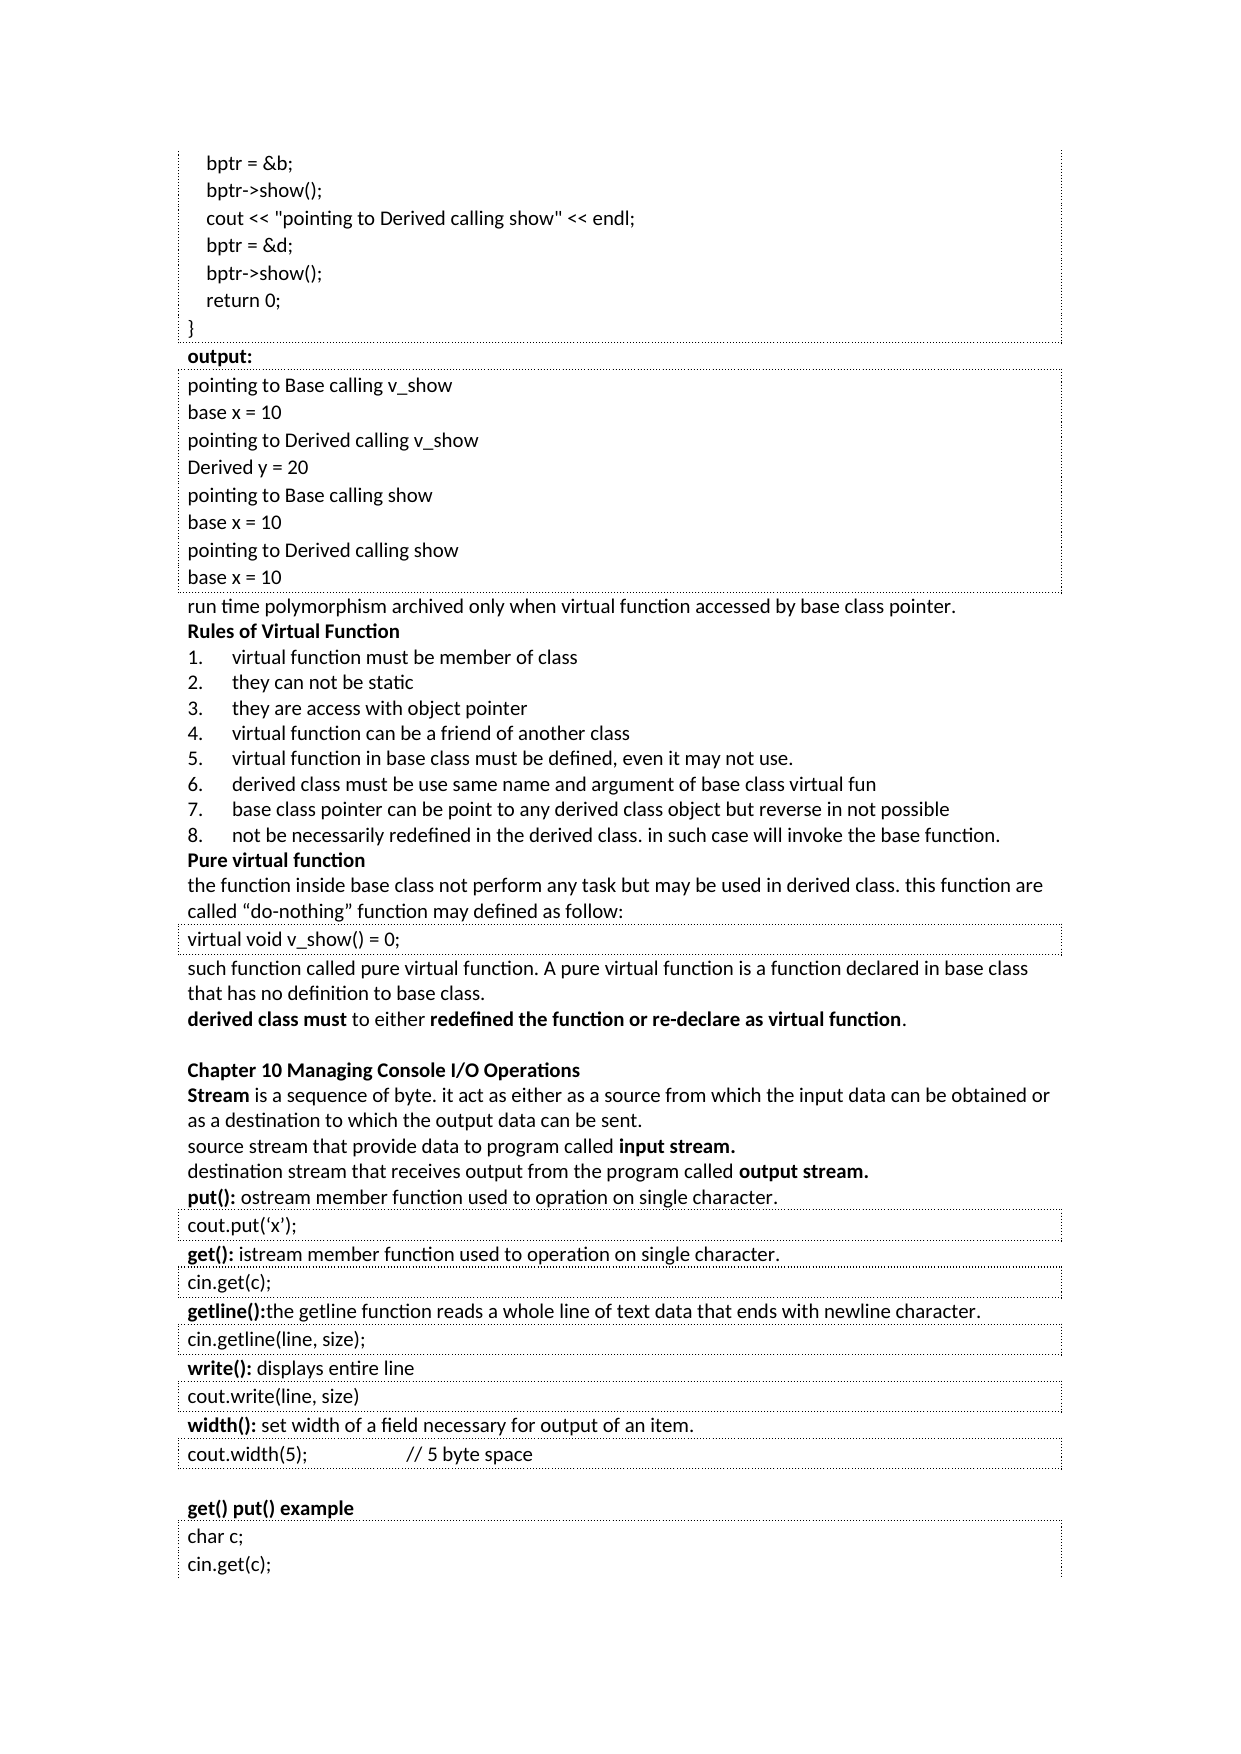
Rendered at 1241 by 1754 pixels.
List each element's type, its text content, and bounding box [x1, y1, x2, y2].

text return 0; [178, 287, 1062, 315]
list derived class must to either redefined the function or re-declare as virtual function. [187, 1006, 1053, 1031]
list source stream that provide data to program called input stream. [187, 1133, 1053, 1158]
text bptr->show(); [178, 260, 1062, 287]
list pointing to Derived calling show [178, 537, 1062, 564]
list virtual function must be member of class [187, 644, 1053, 669]
text bptr = &d; [178, 232, 1062, 260]
list derived class must be use same name and argument of base class virtual fun [187, 771, 1053, 796]
list they can not be static [187, 669, 1053, 695]
list Rules of Virtual Function [187, 618, 1053, 644]
list run time polymorphism archived only when virtual function accessed by base class pointer. [187, 593, 1053, 618]
list cin.get(c); [178, 1266, 1062, 1298]
list base x = 10 [178, 399, 1062, 427]
list virtual function in base class must be defined, even it may not use. [187, 746, 1053, 771]
text char c; [178, 1520, 1062, 1551]
list cin.getline(line, size); [178, 1323, 1062, 1355]
list pointing to Base calling v_show [178, 369, 1062, 399]
text } [178, 315, 1062, 343]
list pointing to Base calling show [178, 482, 1062, 509]
list the function inside base class not perform any task but may be used in derived class. this function are called “do-nothing” function may defined as follow: [187, 873, 1053, 923]
list pointing to Derived calling v_show [178, 427, 1062, 454]
text cout << "pointing to Derived calling show" << endl; [178, 205, 1062, 232]
list they are access with object pointer [187, 695, 1053, 720]
text cin.get(c); [178, 1551, 1062, 1578]
list base class pointer can be point to any derived class object but reverse in not possible [187, 796, 1053, 822]
list not be necessarily redefined in the derived class. in such case will invoke the base function. [187, 822, 1053, 847]
list base x = 10 [178, 509, 1062, 537]
list write(): displays entire line [187, 1355, 1053, 1381]
list virtual void v_show() = 0; [178, 923, 1062, 955]
list cout.put(‘x’); [178, 1209, 1062, 1241]
text bptr = &b; [178, 150, 1062, 177]
text bptr->show(); [178, 177, 1062, 205]
list such function called pure virtual function. A pure virtual function is a function declared in base class that has no definition to base class. [187, 955, 1053, 1006]
list cout.write(line, size) [178, 1381, 1062, 1412]
list width(): set width of a field necessary for output of an item. [187, 1412, 1053, 1438]
list put(): ostream member function used to opration on single character. [187, 1184, 1053, 1209]
list destination stream that receives output from the program called output stream. [187, 1158, 1053, 1184]
list cout.width(5); // 5 byte space [178, 1438, 1062, 1469]
list virtual function can be a friend of another class [187, 720, 1053, 746]
list Derived y = 20 [178, 454, 1062, 482]
list Chapter 10 Managing Console I/O Operations [187, 1057, 1053, 1082]
list output: [187, 343, 1053, 369]
list get(): istream member function used to operation on single character. [187, 1241, 1053, 1266]
list get() put() example [187, 1495, 1053, 1520]
list Pure virtual function [187, 847, 1053, 873]
list base x = 10 [178, 564, 1062, 593]
list Stream is a sequence of byte. it act as either as a source from which the input data can be obtained or as a destination to which the output data can be sent. [187, 1082, 1053, 1133]
list getline():the getline function reads a whole line of text data that ends with newline character. [187, 1298, 1053, 1323]
